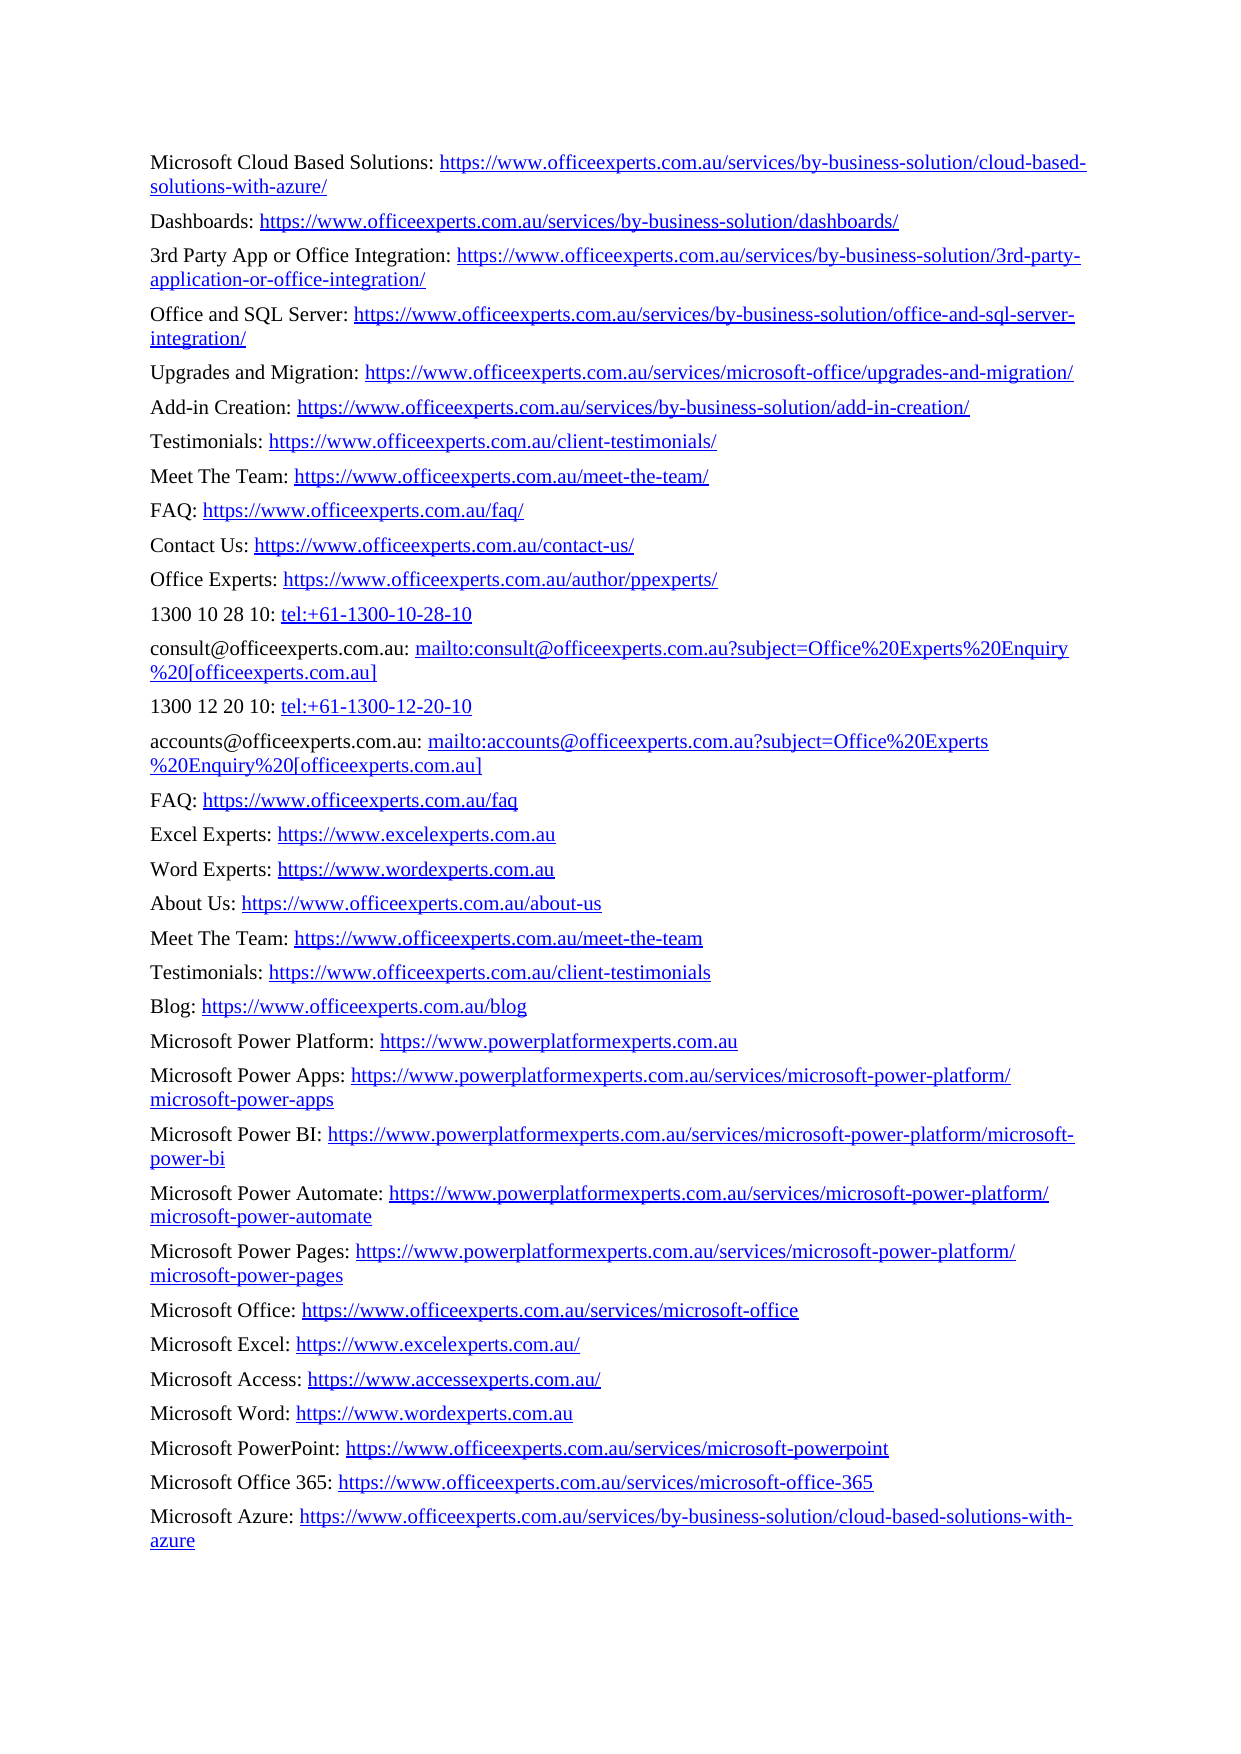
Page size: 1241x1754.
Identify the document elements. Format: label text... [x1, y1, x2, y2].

text Microsoft Power BI: https://www.powerplatformexperts.com.au/services/microsoft-power-platform/microsoft-power-bi [150, 1122, 1090, 1170]
text Office and SQL Server: https://www.officeexperts.com.au/services/by-business-solution/office-and-sql-server-integration/ [150, 302, 1090, 350]
text Upgrades and Migration: https://www.officeexperts.com.au/services/microsoft-office/upgrades-and-migration/ [150, 360, 1090, 384]
text Microsoft Access: https://www.accessexperts.com.au/ [150, 1366, 1090, 1391]
text Word Experts: https://www.wordexperts.com.au [150, 856, 1090, 881]
text Meet The Team: https://www.officeexperts.com.au/meet-the-team [150, 925, 1090, 949]
text consult@officeexperts.com.au: mailto:consult@officeexperts.com.au?subject=Office%20Experts%20Enquiry%20[officeexperts.com.au] [150, 636, 1090, 684]
text 1300 10 28 10: tel:+61-1300-10-28-10 [150, 601, 1090, 626]
text 3rd Party App or Office Integration: https://www.officeexperts.com.au/services/by-business-solution/3rd-party-application-or-office-integration/ [150, 243, 1090, 291]
text accounts@officeexperts.com.au: mailto:accounts@officeexperts.com.au?subject=Office%20Experts%20Enquiry%20[officeexperts.com.au] [150, 729, 1090, 777]
text Excel Experts: https://www.excelexperts.com.au [150, 822, 1090, 846]
text Microsoft Word: https://www.wordexperts.com.au [150, 1401, 1090, 1425]
text Meet The Team: https://www.officeexperts.com.au/meet-the-team/ [150, 463, 1090, 488]
text Testimonials: https://www.officeexperts.com.au/client-testimonials [150, 960, 1090, 984]
text Testimonials: https://www.officeexperts.com.au/client-testimonials/ [150, 429, 1090, 453]
text Microsoft Power Apps: https://www.powerplatformexperts.com.au/services/microsoft-power-platform/microsoft-power-apps [150, 1063, 1090, 1111]
text Contact Us: https://www.officeexperts.com.au/contact-us/ [150, 532, 1090, 557]
text FAQ: https://www.officeexperts.com.au/faq/ [150, 498, 1090, 522]
text Microsoft Power Pages: https://www.powerplatformexperts.com.au/services/microsoft-power-platform/microsoft-power-pages [150, 1239, 1090, 1287]
text Microsoft Azure: https://www.officeexperts.com.au/services/by-business-solution/cloud-based-solutions-with-azure [150, 1504, 1090, 1552]
text Office Experts: https://www.officeexperts.com.au/author/ppexperts/ [150, 567, 1090, 591]
text Microsoft Power Automate: https://www.powerplatformexperts.com.au/services/microsoft-power-platform/microsoft-power-automate [150, 1180, 1090, 1228]
text About Us: https://www.officeexperts.com.au/about-us [150, 891, 1090, 915]
text Microsoft Cloud Based Solutions: https://www.officeexperts.com.au/services/by-business-solution/cloud-based-solutions-with-azure/ [150, 150, 1090, 198]
text Microsoft Power Platform: https://www.powerplatformexperts.com.au [150, 1029, 1090, 1053]
text Microsoft Excel: https://www.excelexperts.com.au/ [150, 1332, 1090, 1356]
text Microsoft Office 365: https://www.officeexperts.com.au/services/microsoft-office-365 [150, 1470, 1090, 1494]
text Dashboards: https://www.officeexperts.com.au/services/by-business-solution/dashboards/ [150, 208, 1090, 233]
text Blog: https://www.officeexperts.com.au/blog [150, 994, 1090, 1018]
text Add-in Creation: https://www.officeexperts.com.au/services/by-business-solution/add-in-creation/ [150, 394, 1090, 419]
text Microsoft Office: https://www.officeexperts.com.au/services/microsoft-office [150, 1297, 1090, 1322]
text FAQ: https://www.officeexperts.com.au/faq [150, 787, 1090, 812]
text 1300 12 20 10: tel:+61-1300-12-20-10 [150, 694, 1090, 718]
text Microsoft PowerPoint: https://www.officeexperts.com.au/services/microsoft-powerpoint [150, 1435, 1090, 1459]
